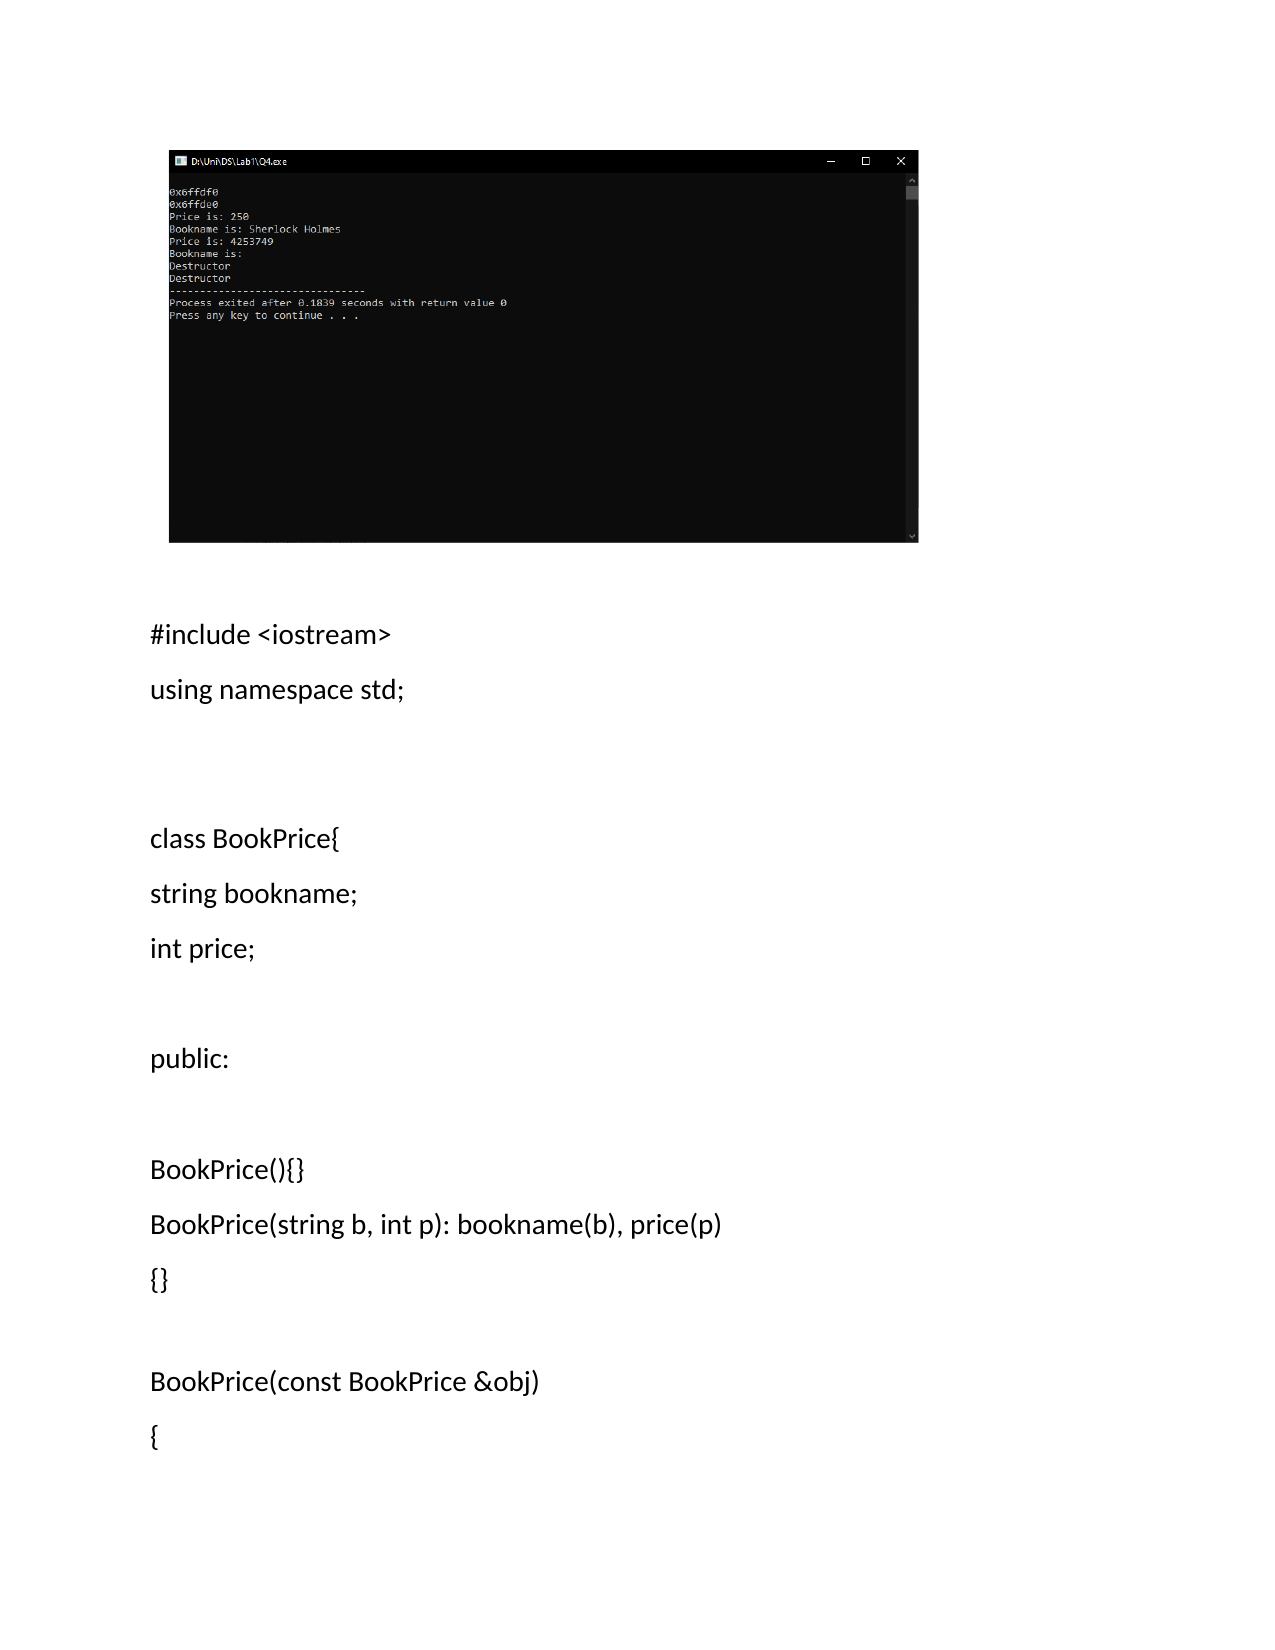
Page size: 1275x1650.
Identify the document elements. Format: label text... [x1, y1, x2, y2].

text BookPrice(){} [150, 1151, 1125, 1186]
text BookPrice(const BookPrice &obj) [150, 1363, 1125, 1398]
text string bookname; [150, 875, 1125, 911]
text { [150, 1418, 1125, 1454]
text int price; [150, 930, 1125, 966]
text class BookPrice{ [150, 820, 1125, 856]
text public: [150, 1041, 1125, 1076]
text {} [150, 1261, 1125, 1297]
text using namespace std; [150, 671, 1125, 707]
text #include <iostream> [150, 616, 1125, 652]
text BookPrice(string b, int p): bookname(b), price(p) [150, 1206, 1125, 1241]
